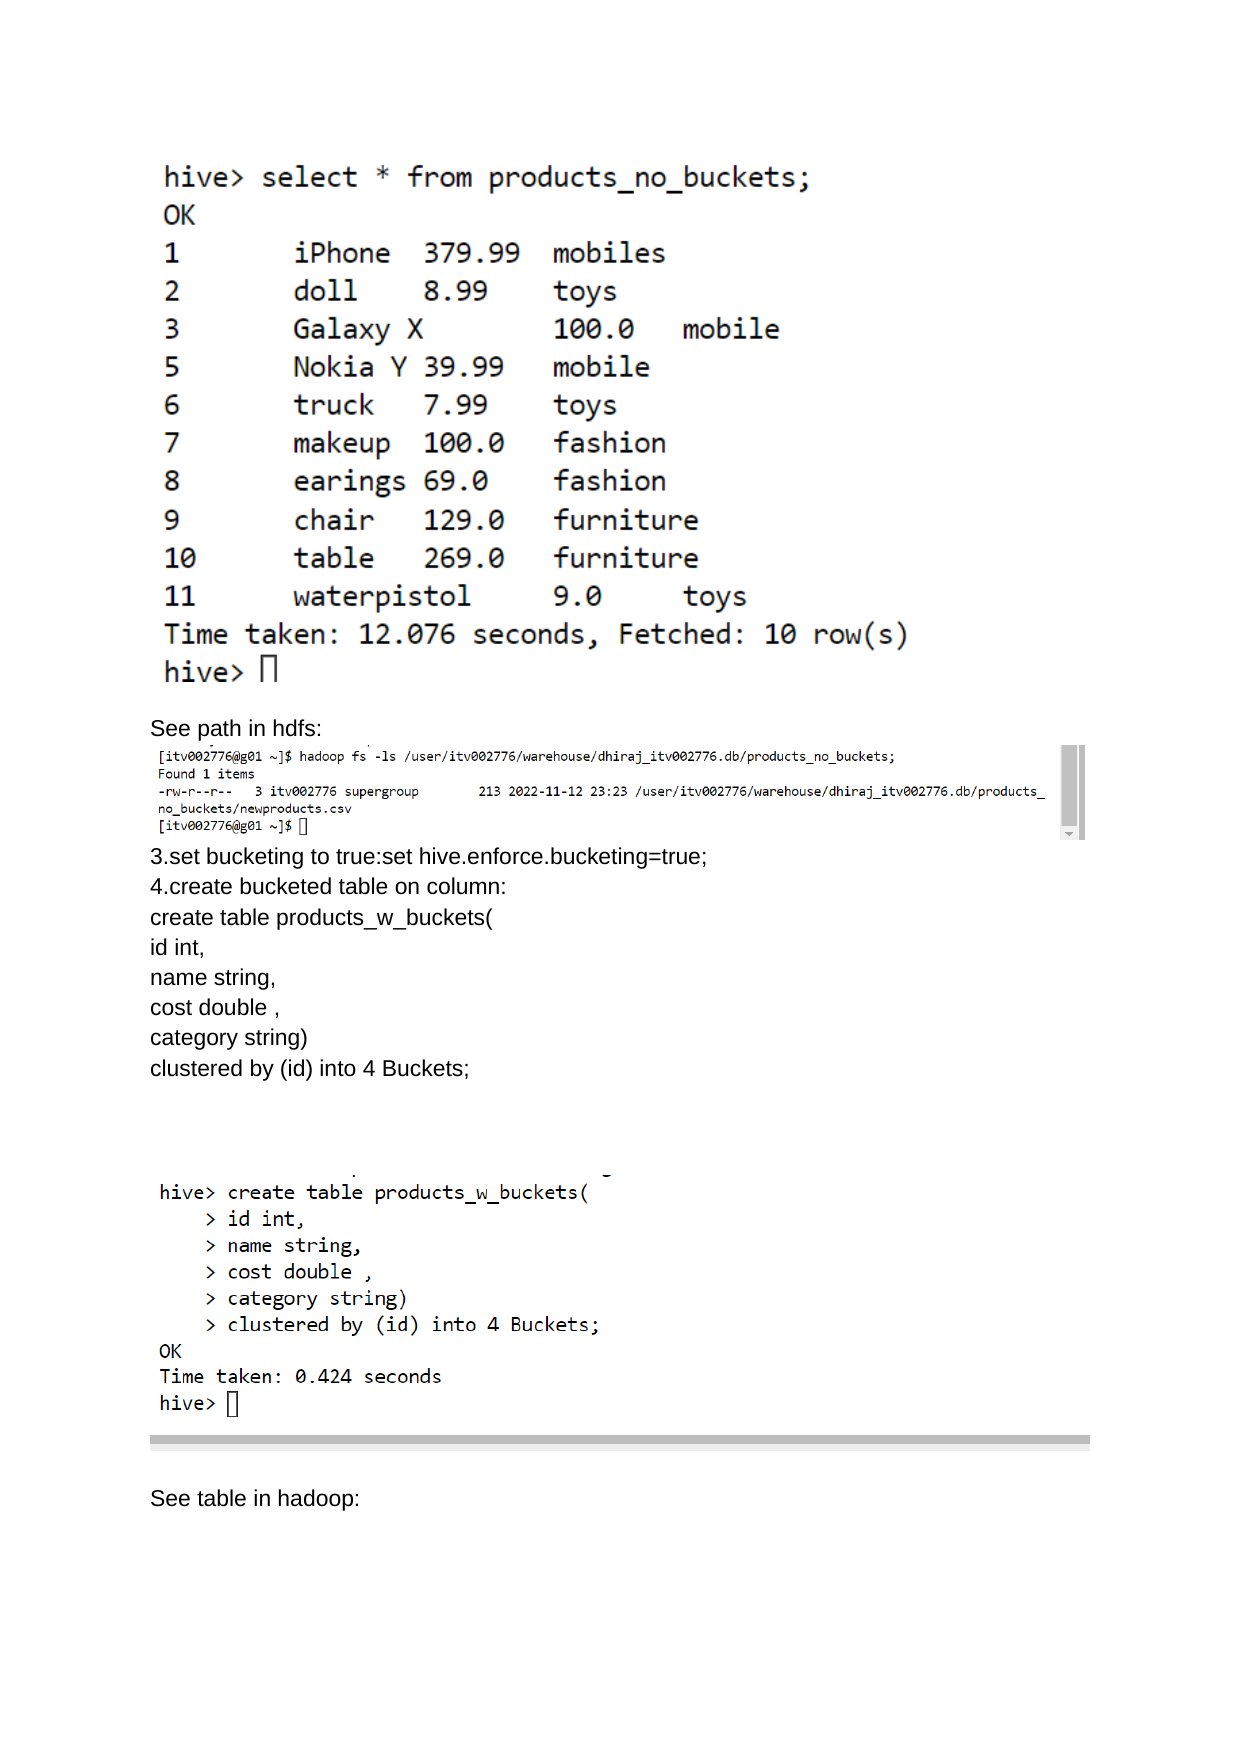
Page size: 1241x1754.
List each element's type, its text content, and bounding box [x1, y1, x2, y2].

text clustered by (id) into 4 Buckets; [150, 1054, 1090, 1081]
picture [150, 150, 1091, 682]
text create table products_w_buckets( [150, 903, 1090, 930]
text cost double , [150, 994, 1090, 1021]
picture [150, 745, 1091, 840]
picture [150, 1175, 1091, 1451]
text 3.set bucketing to true:set hive.enforce.bucketing=true; [150, 843, 1090, 869]
text name string, [150, 964, 1090, 990]
text id int, [150, 934, 1090, 960]
text See path in hdfs: [150, 715, 1090, 742]
text category string) [150, 1024, 1090, 1051]
text 4.create bucketed table on column: [150, 873, 1090, 900]
text See table in hadoop: [150, 1484, 1090, 1511]
